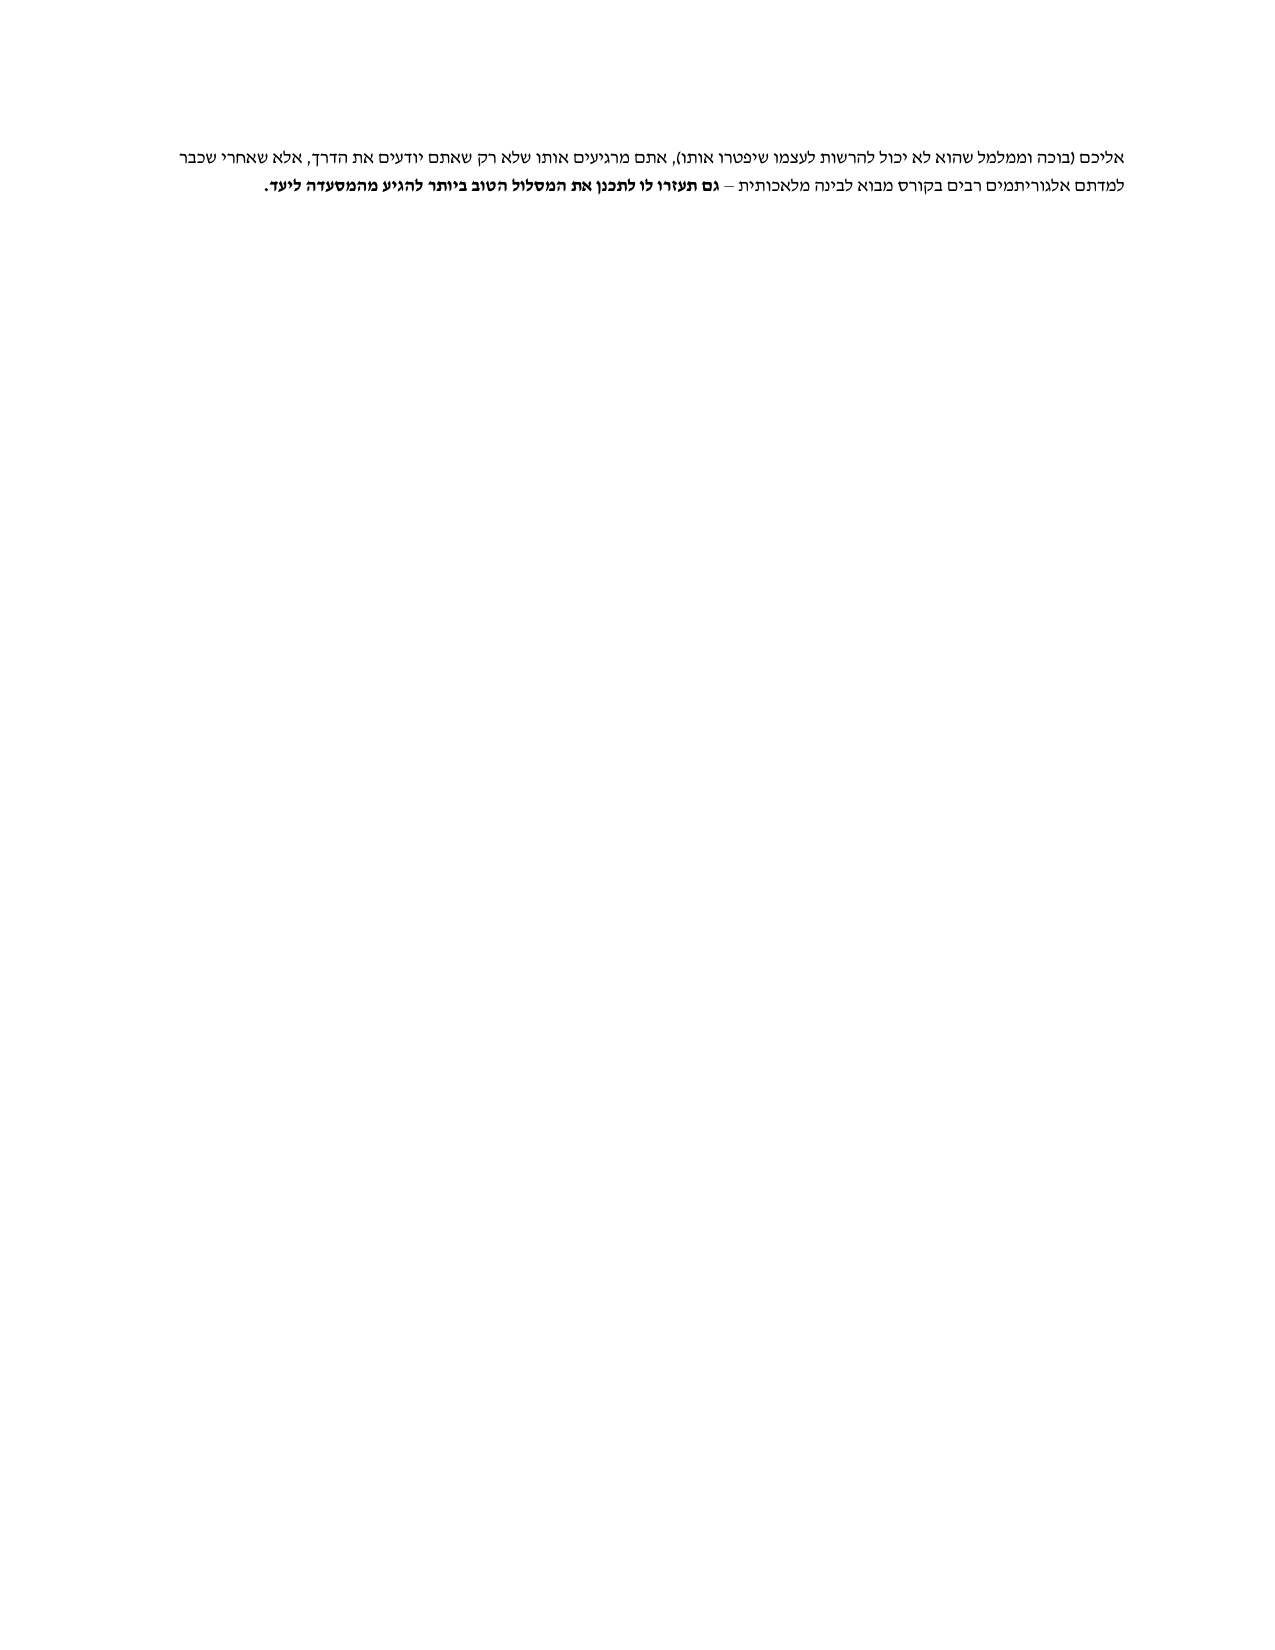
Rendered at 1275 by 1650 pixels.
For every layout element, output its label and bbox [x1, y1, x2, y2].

text [150, 150, 1125, 196]
